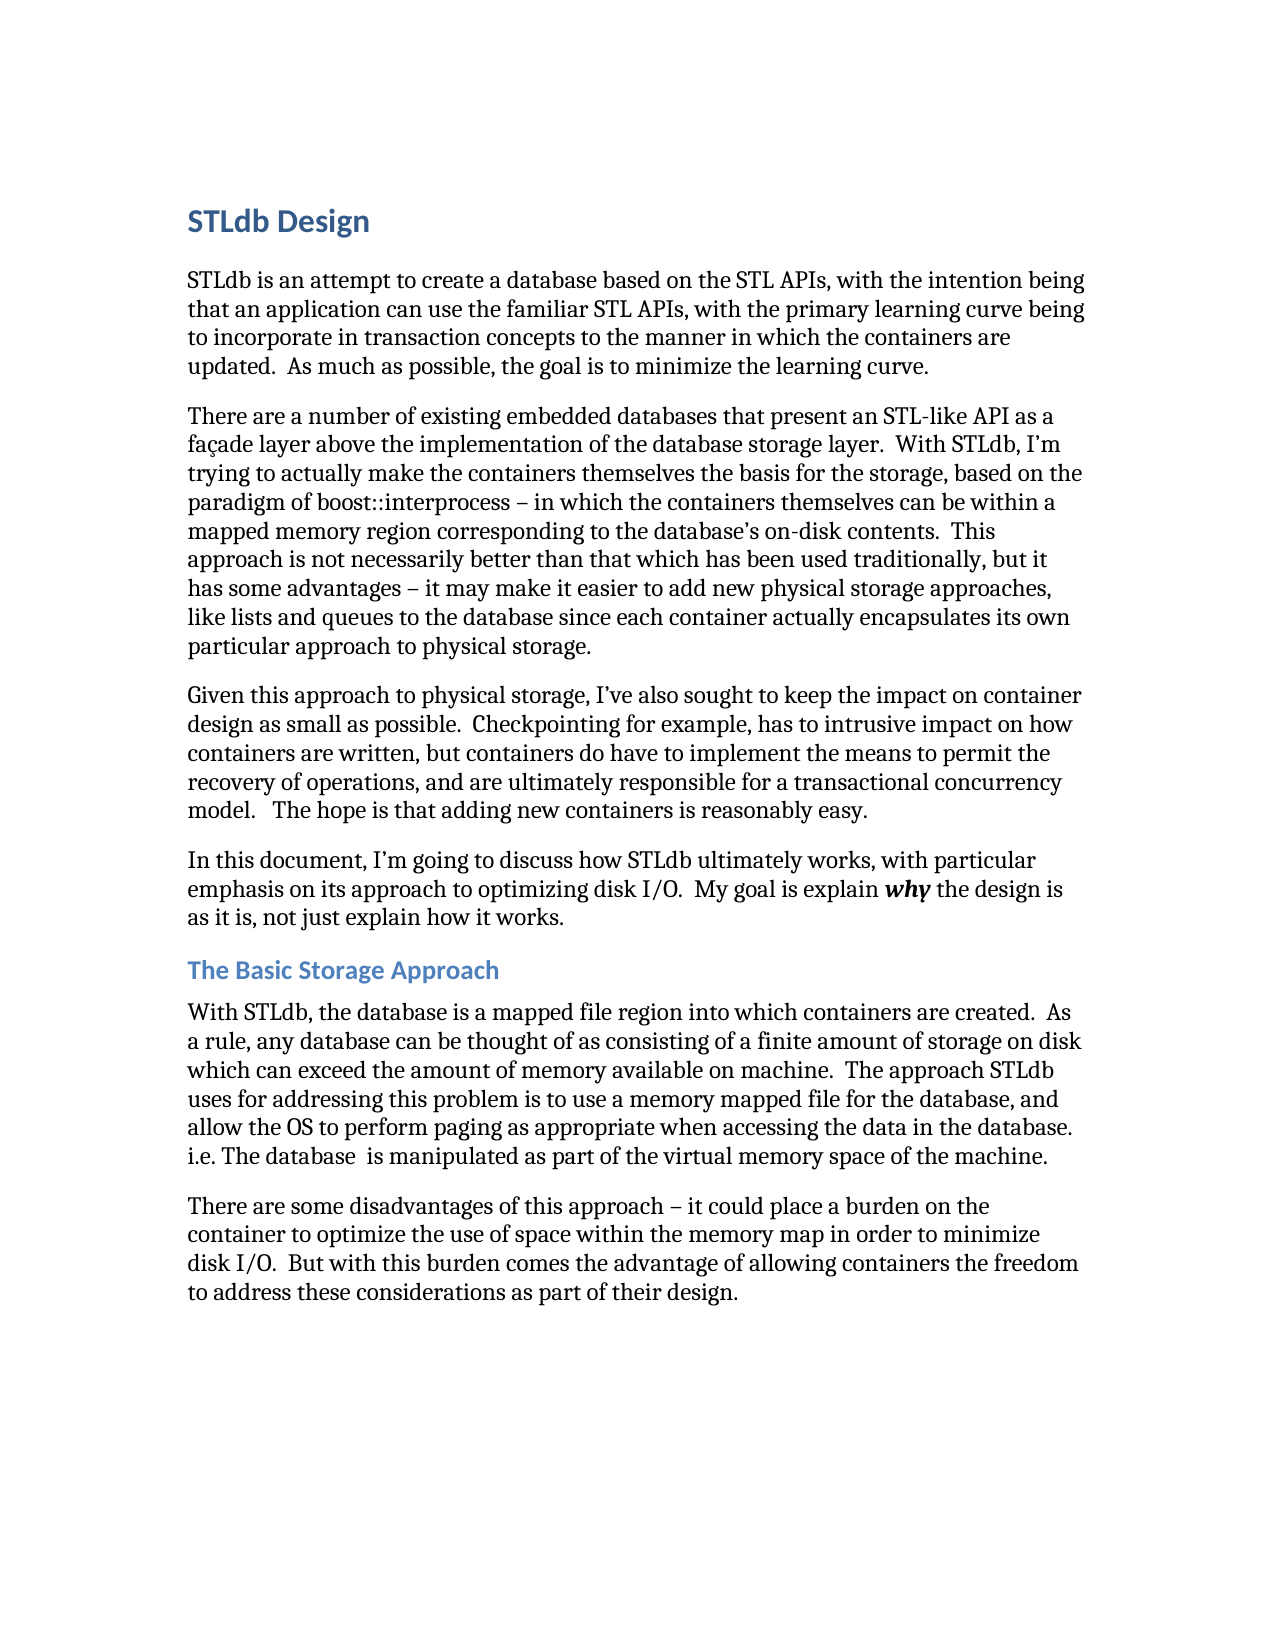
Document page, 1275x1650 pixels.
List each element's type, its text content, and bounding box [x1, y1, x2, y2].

text STLdb is an attempt to create a database based on the STL APIs, with the intention being that an application can use the familiar STL APIs, with the primary learning curve being to incorporate in transaction concepts to the manner in which the containers are updated. As much as possible, the goal is to minimize the learning curve. [187, 266, 1087, 381]
text With STLdb, the database is a mapped file region into which containers are created. As a rule, any database can be thought of as consisting of a finite amount of storage on disk which can exceed the amount of memory available on machine. The approach STLdb uses for addressing this problem is to use a memory mapped file for the database, and allow the OS to perform paging as appropriate when accessing the data in the database. i.e. The database is manipulated as part of the virtual memory space of the machine. [187, 998, 1087, 1171]
text Given this approach to physical storage, I’ve also sought to keep the impact on container design as small as possible. Checkpointing for example, has to intrusive impact on how containers are written, but containers do have to implement the means to permit the recovery of operations, and are ultimately responsible for a transactional concurrency model. The hope is that adding new containers is reasonably easy. [187, 681, 1087, 825]
text In this document, I’m going to discuss how STLdb ultimately works, with particular emphasis on its approach to optimizing disk I/O. My goal is explain why the design is as it is, not just explain how it works. [187, 846, 1087, 932]
text There are some disadvantages of this approach – it could place a burden on the container to optimize the use of space within the memory map in order to minimize disk I/O. But with this burden comes the advantage of allowing containers the freedom to address these considerations as part of their design. [187, 1192, 1087, 1307]
text There are a number of existing embedded databases that present an STL-like API as a façade layer above the implementation of the database storage layer. With STLdb, I’m trying to actually make the containers themselves the basis for the storage, based on the paradigm of boost::interprocess – in which the containers themselves can be within a mapped memory region corresponding to the database’s on-disk contents. This approach is not necessarily better than that which has been used traditionally, but it has some advantages – it may make it easier to add new physical storage approaches, like lists and queues to the database since each container actually encapsulates its own particular approach to physical storage. [187, 402, 1087, 660]
subtitle The Basic Storage Approach [187, 953, 1087, 986]
subtitle STLdb Design [187, 200, 1087, 241]
